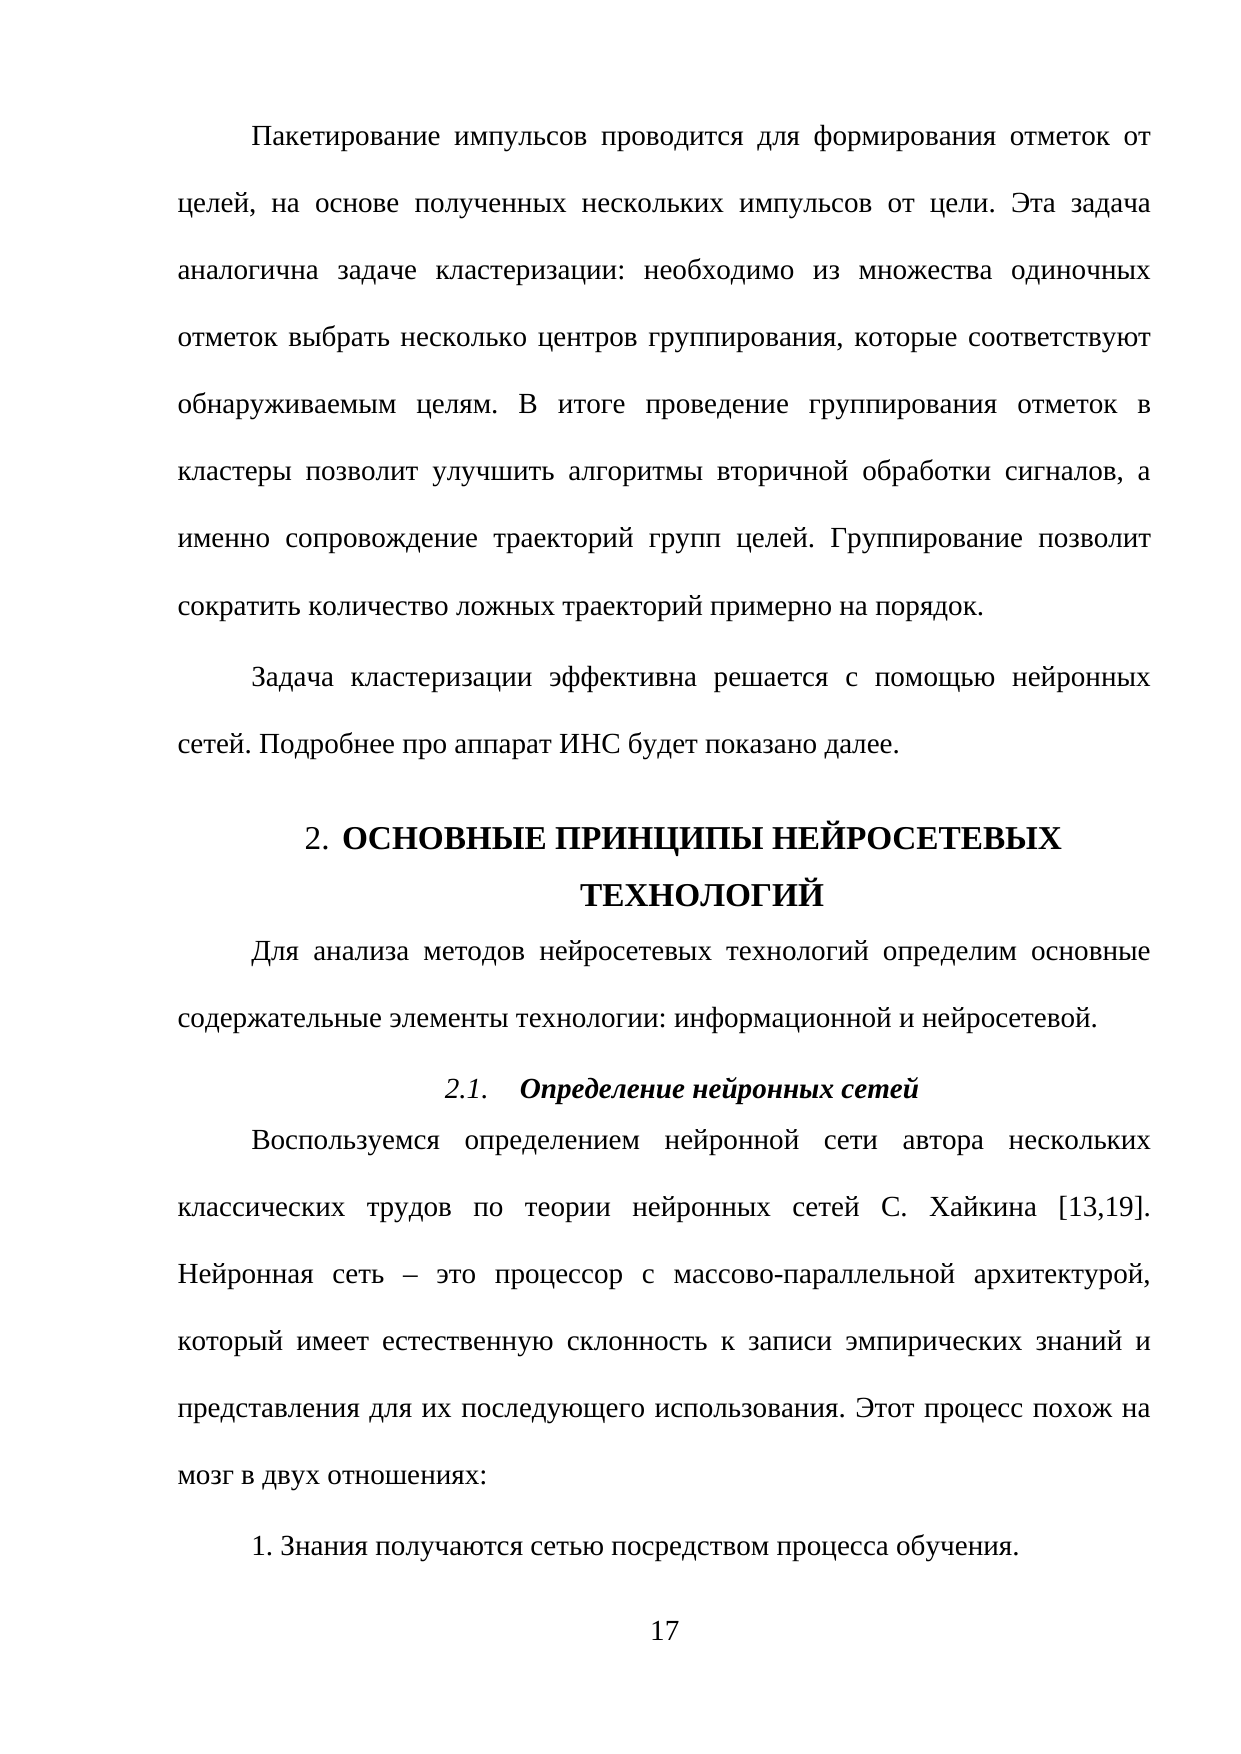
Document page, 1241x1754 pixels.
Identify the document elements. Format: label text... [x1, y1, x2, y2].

text Пакетирование импульсов проводится для формирования отметок от целей, на основе полученных нескольких импульсов от цели. Эта задача аналогична задаче кластеризации: необходимо из множества одиночных отметок выбрать несколько центров группирования, которые соответствуют обнаруживаемым целям. В итоге проведение группирования отметок в кластеры позволит улучшить алгоритмы вторичной обработки сигналов, а именно сопровождение траекторий групп целей. Группирование позволит сократить количество ложных траекторий примерно на порядок. [177, 118, 1152, 621]
subtitle Основные принципы нейросетевых технологий [215, 818, 1152, 914]
subtitle Определение нейронных сетей [215, 1071, 1152, 1105]
text 1. Знания получаются сетью посредством процесса обучения. [177, 1528, 1152, 1562]
text Задача кластеризации эффективна решается с помощью нейронных сетей. Подробнее про аппарат ИНС будет показано далее. [177, 659, 1152, 759]
text Для анализа методов нейросетевых технологий определим основные содержательные элементы технологии: информационной и нейросетевой. [177, 933, 1152, 1034]
text Воспользуемся определением нейронной сети автора нескольких классических трудов по теории нейронных сетей С. Хайкина [13,19]. Нейронная сеть – это процессор с массово-параллельной архитектурой, который имеет естественную склонность к записи эмпирических знаний и представления для их последующего использования. Этот процесс похож на мозг в двух отношениях: [177, 1122, 1152, 1491]
